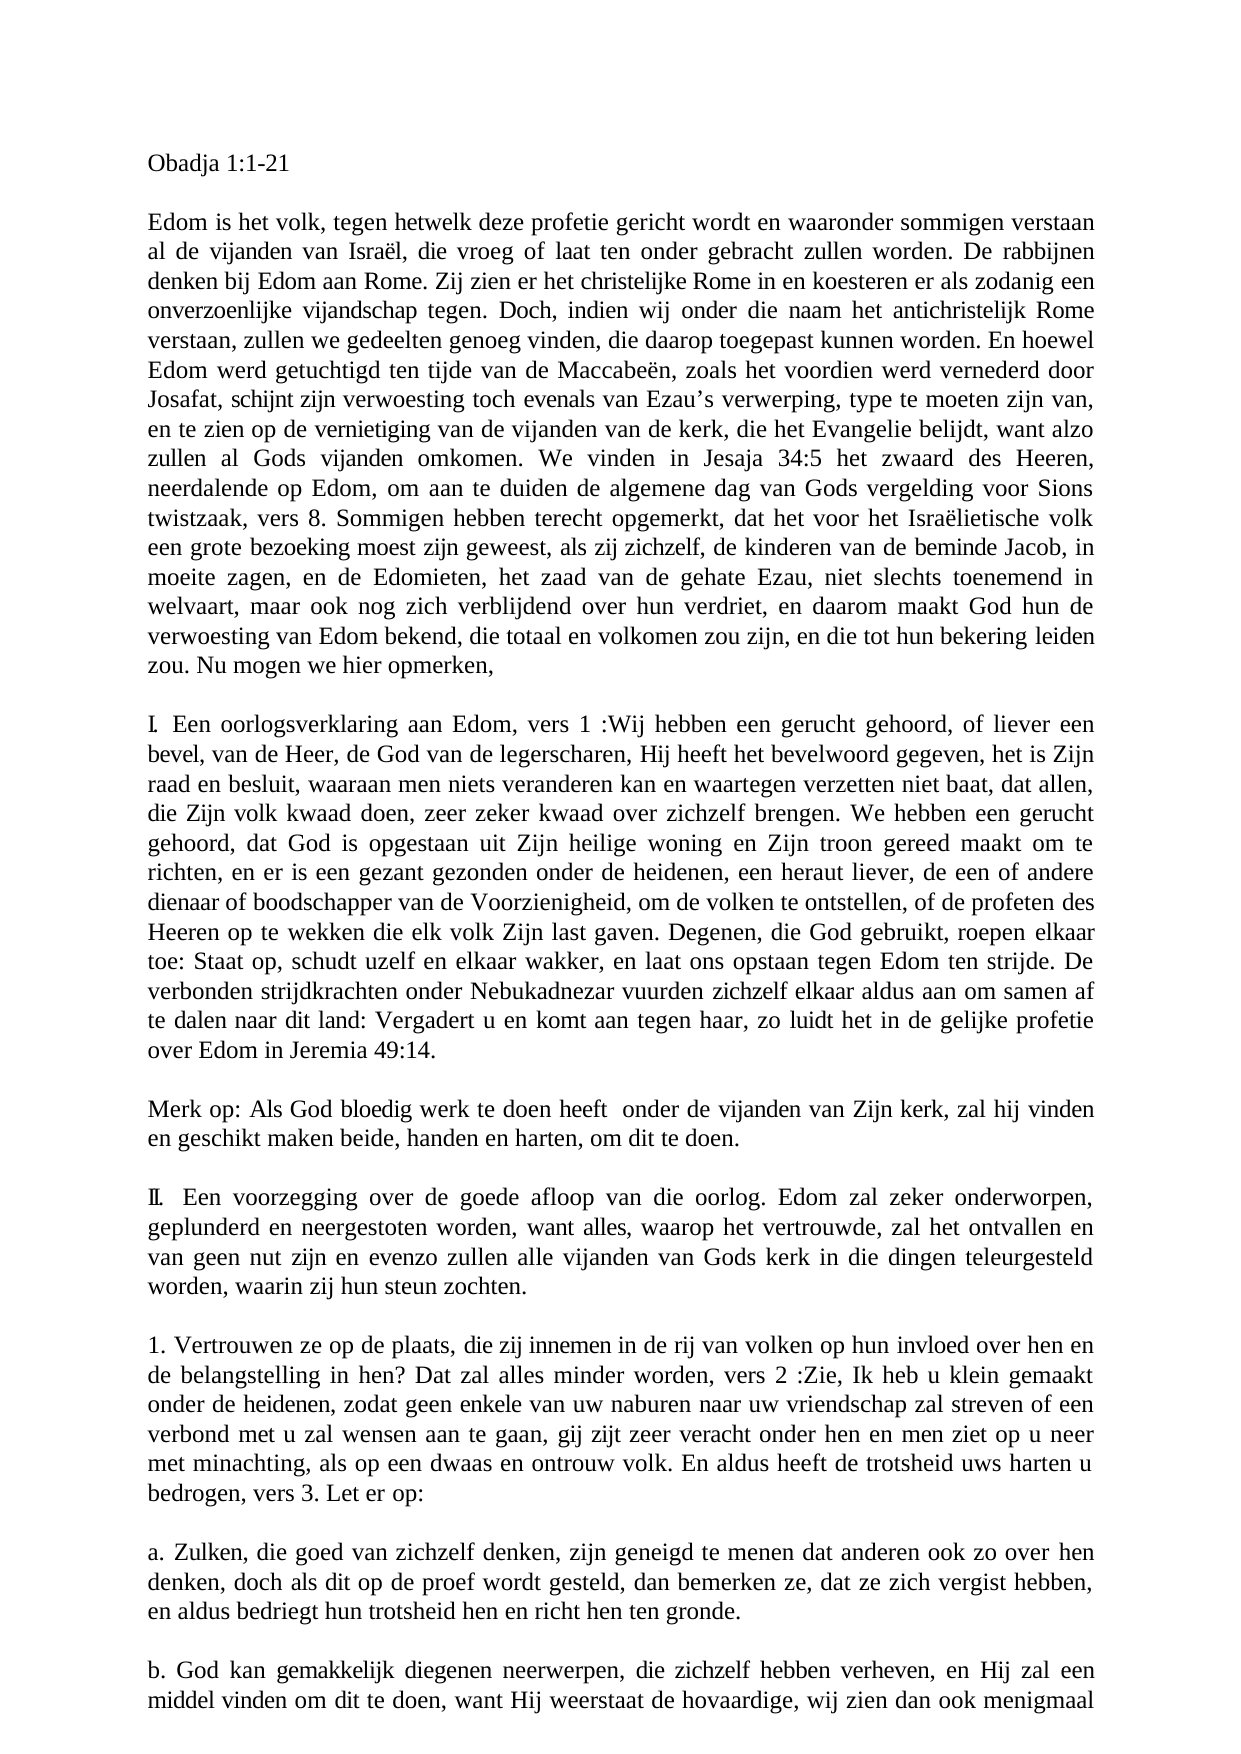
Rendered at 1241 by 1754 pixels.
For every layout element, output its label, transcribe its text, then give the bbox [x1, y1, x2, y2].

text Edom is het volk, tegen hetwelk deze profetie gericht wordt en waaronder sommigen verstaan al de vijanden van Israël, die vroeg of laat ten onder gebracht zullen worden. De rabbijnen denken bij Edom aan Rome. Zij zien er het christelijke Rome in en koesteren er als zodanig een onverzoenlijke vijandschap tegen. Doch, indien wij onder die naam het antichristelijk Rome verstaan, zullen we gedeelten genoeg vinden, die daarop toegepast kunnen worden. En hoewel Edom werd getuchtigd ten tijde van de Maccabeën, zoals het voordien werd vernederd door Josafat, schijnt zijn verwoesting toch evenals van Ezau’s verwerping, type te moeten zijn van, en te zien op de vernietiging van de vijanden van de kerk, die het Evangelie belijdt, want alzo zullen al Gods vijanden omkomen. We vinden in Jesaja 34:5 het zwaard des Heeren, neerdalende op Edom, om aan te duiden de algemene dag van Gods vergelding voor Sions twistzaak, vers 8. Sommigen hebben terecht opgemerkt, dat het voor het Israëlietische volk een grote bezoeking moest zijn geweest, als zij zichzelf, de kinderen van de beminde Jacob, in moeite zagen, en de Edomieten, het zaad van de gehate Ezau, niet slechts toenemend in welvaart, maar ook nog zich verblijdend over hun verdriet, en daarom maakt God hun de verwoesting van Edom bekend, die totaal en volkomen zou zijn, en die tot hun bekering leiden zou. Nu mogen we hier opmerken, [147, 207, 1095, 679]
text 1. Vertrouwen ze op de plaats, die zij innemen in de rij van volken op hun invloed over hen en de belangstelling in hen? Dat zal alles minder worden, vers 2 :Zie, Ik heb u klein gemaakt onder de heidenen, zodat geen enkele van uw naburen naar uw vriendschap zal streven of een verbond met u zal wensen aan te gaan, gij zijt zeer veracht onder hen en men ziet op u neer met minachting, als op een dwaas en ontrouw volk. En aldus heeft de trotsheid uws harten u bedrogen, vers 3. Let er op: [147, 1330, 1094, 1507]
text Obadja 1:1-21 [147, 148, 1107, 177]
text a. Zulken, die goed van zichzelf denken, zijn geneigd te menen dat anderen ook zo over hen denken, doch als dit op de proef wordt gesteld, dan bemerken ze, dat ze zich vergist hebben, en aldus bedriegt hun trotsheid hen en richt hen ten gronde. [147, 1537, 1094, 1625]
text Merk op: Als God bloedig werk te doen heeft onder de vijanden van Zijn kerk, zal hij vinden en geschikt maken beide, handen en harten, om dit te doen. [147, 1094, 1094, 1152]
text II. Een voorzegging over de goede afloop van die oorlog. Edom zal zeker onderworpen, geplunderd en neergestoten worden, want alles, waarop het vertrouwde, zal het ontvallen en van geen nut zijn en evenzo zullen alle vijanden van Gods kerk in die dingen teleurgesteld worden, waarin zij hun steun zochten. [147, 1182, 1094, 1300]
text I. Een oorlogsverklaring aan Edom, vers 1 :Wij hebben een gerucht gehoord, of liever een bevel, van de Heer, de God van de legerscharen, Hij heeft het bevelwoord gegeven, het is Zijn raad en besluit, waaraan men niets veranderen kan en waartegen verzetten niet baat, dat allen, die Zijn volk kwaad doen, zeer zeker kwaad over zichzelf brengen. We hebben een gerucht gehoord, dat God is opgestaan uit Zijn heilige woning en Zijn troon gereed maakt om te richten, en er is een gezant gezonden onder de heidenen, een heraut liever, de een of andere dienaar of boodschapper van de Voorzienigheid, om de volken te ontstellen, of de profeten des Heeren op te wekken die elk volk Zijn last gaven. Degenen, die God gebruikt, roepen elkaar toe: Staat op, schudt uzelf en elkaar wakker, en laat ons opstaan tegen Edom ten strijde. De verbonden strijdkrachten onder Nebukadnezar vuurden zichzelf elkaar aldus aan om samen af te dalen naar dit land: Vergadert u en komt aan tegen haar, zo luidt het in de gelijke profetie over Edom in Jeremia 49:14. [147, 709, 1095, 1064]
